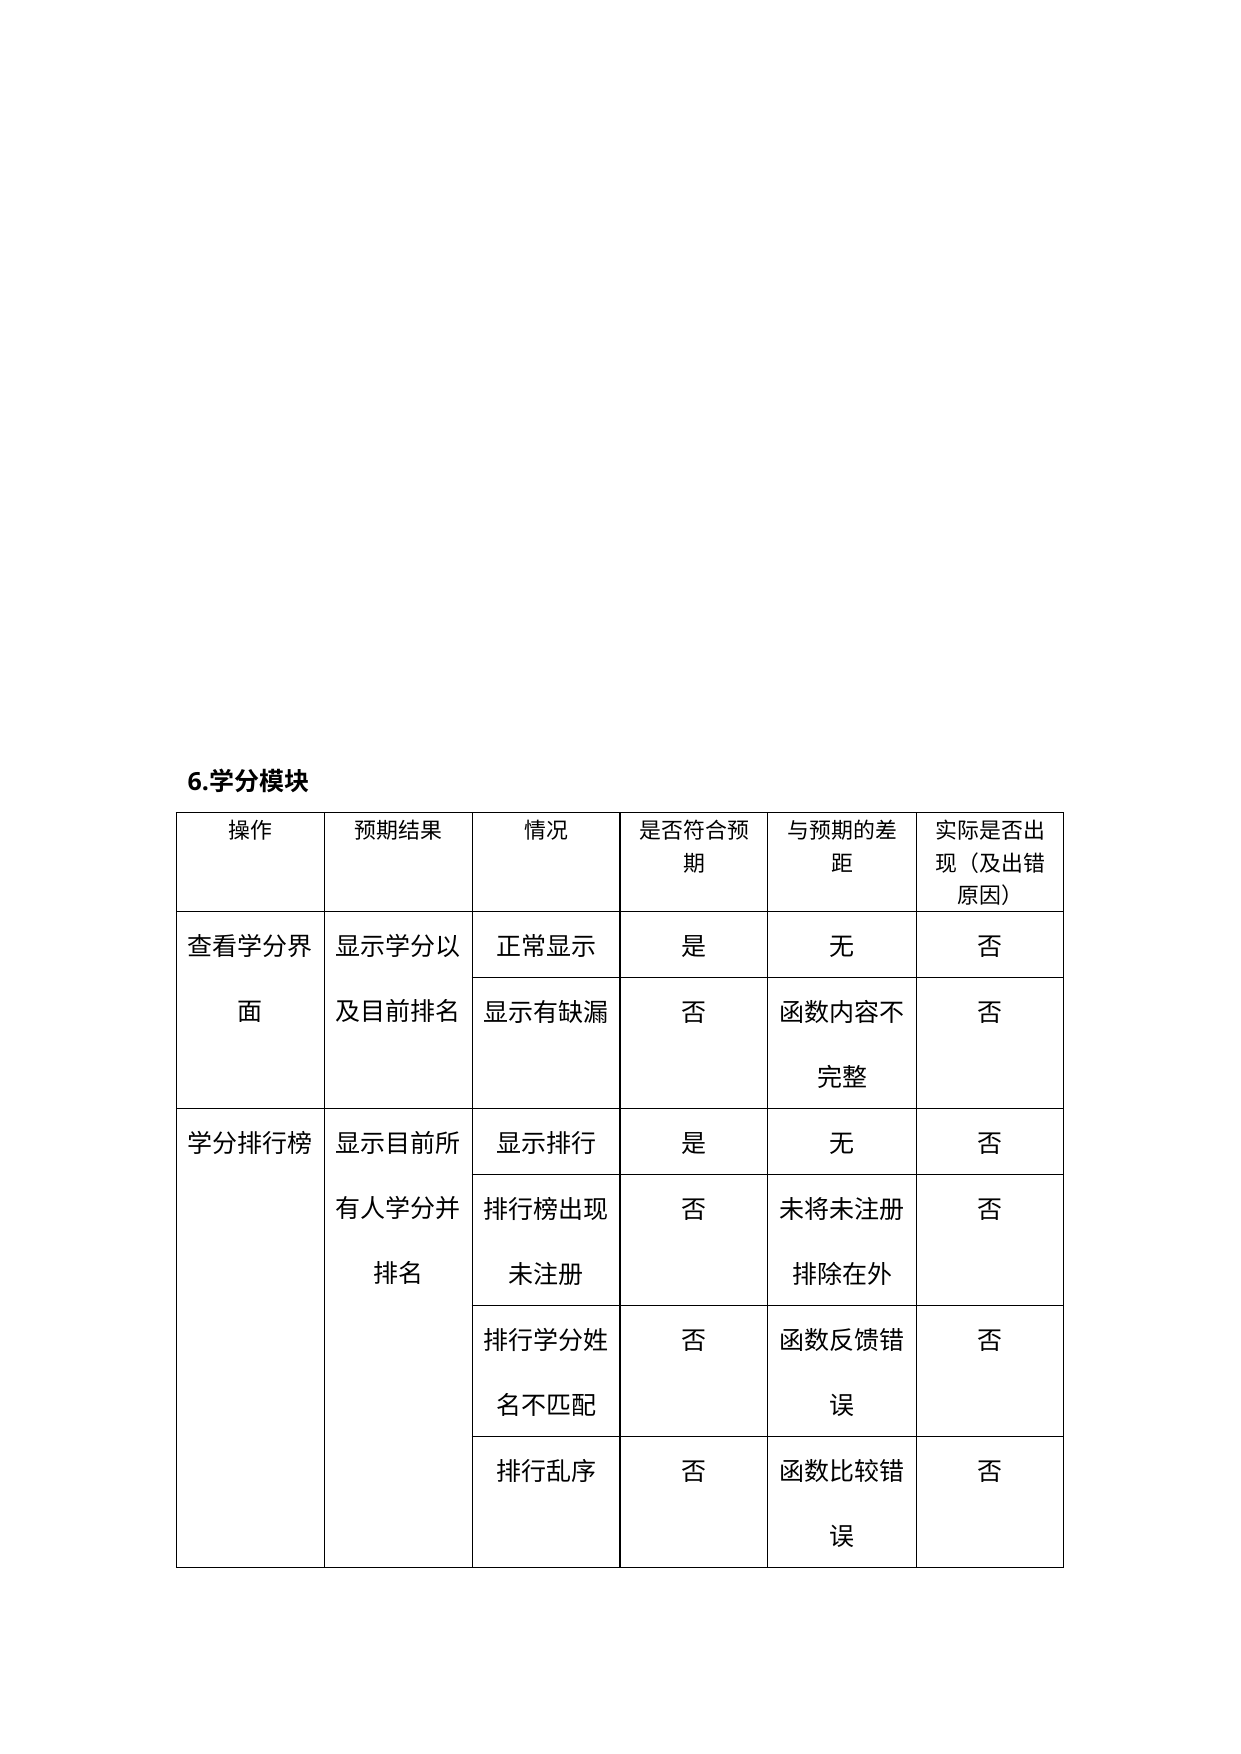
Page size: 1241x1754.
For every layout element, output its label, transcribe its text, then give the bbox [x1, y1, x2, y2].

table_cell 否 [621, 978, 767, 1108]
table_cell 正常显示 [473, 912, 619, 977]
table_cell 否 [621, 1306, 767, 1436]
table_header 实际是否出现（及出错原因） [917, 813, 1063, 911]
table_cell 显示排行 [473, 1109, 619, 1174]
table_cell 显示目前所有人学分并排名 [325, 1109, 472, 1567]
table_cell 无 [768, 912, 916, 977]
table_cell 函数反馈错误 [768, 1306, 916, 1436]
table_cell 否 [917, 1437, 1063, 1567]
table_header 情况 [473, 813, 619, 911]
table_cell 无 [768, 1109, 916, 1174]
table_cell 否 [621, 1437, 767, 1567]
table_cell 排行榜出现未注册 [473, 1175, 619, 1305]
table_cell 否 [917, 1175, 1063, 1305]
table_cell 否 [621, 1175, 767, 1305]
table_cell 未将未注册排除在外 [768, 1175, 916, 1305]
table_cell 是 [621, 912, 767, 977]
table_cell 是 [621, 1109, 767, 1174]
table_cell 查看学分界面 [177, 912, 324, 1108]
table_header 预期结果 [325, 813, 472, 911]
table_cell 函数比较错误 [768, 1437, 916, 1567]
table_cell 否 [917, 1306, 1063, 1436]
table_cell 排行乱序 [473, 1437, 619, 1567]
table_cell 学分排行榜 [177, 1109, 324, 1567]
table_header 与预期的差距 [768, 813, 916, 911]
table_header 是否符合预期 [621, 813, 767, 911]
list 6.学分模块 [187, 747, 1053, 812]
table_cell 函数内容不完整 [768, 978, 916, 1108]
table_cell 排行学分姓名不匹配 [473, 1306, 619, 1436]
table_cell 否 [917, 1109, 1063, 1174]
table_cell 显示学分以及目前排名 [325, 912, 472, 1108]
table_cell 否 [917, 912, 1063, 977]
table_cell 否 [917, 978, 1063, 1108]
table_header 操作 [177, 813, 324, 911]
table_cell 显示有缺漏 [473, 978, 619, 1108]
